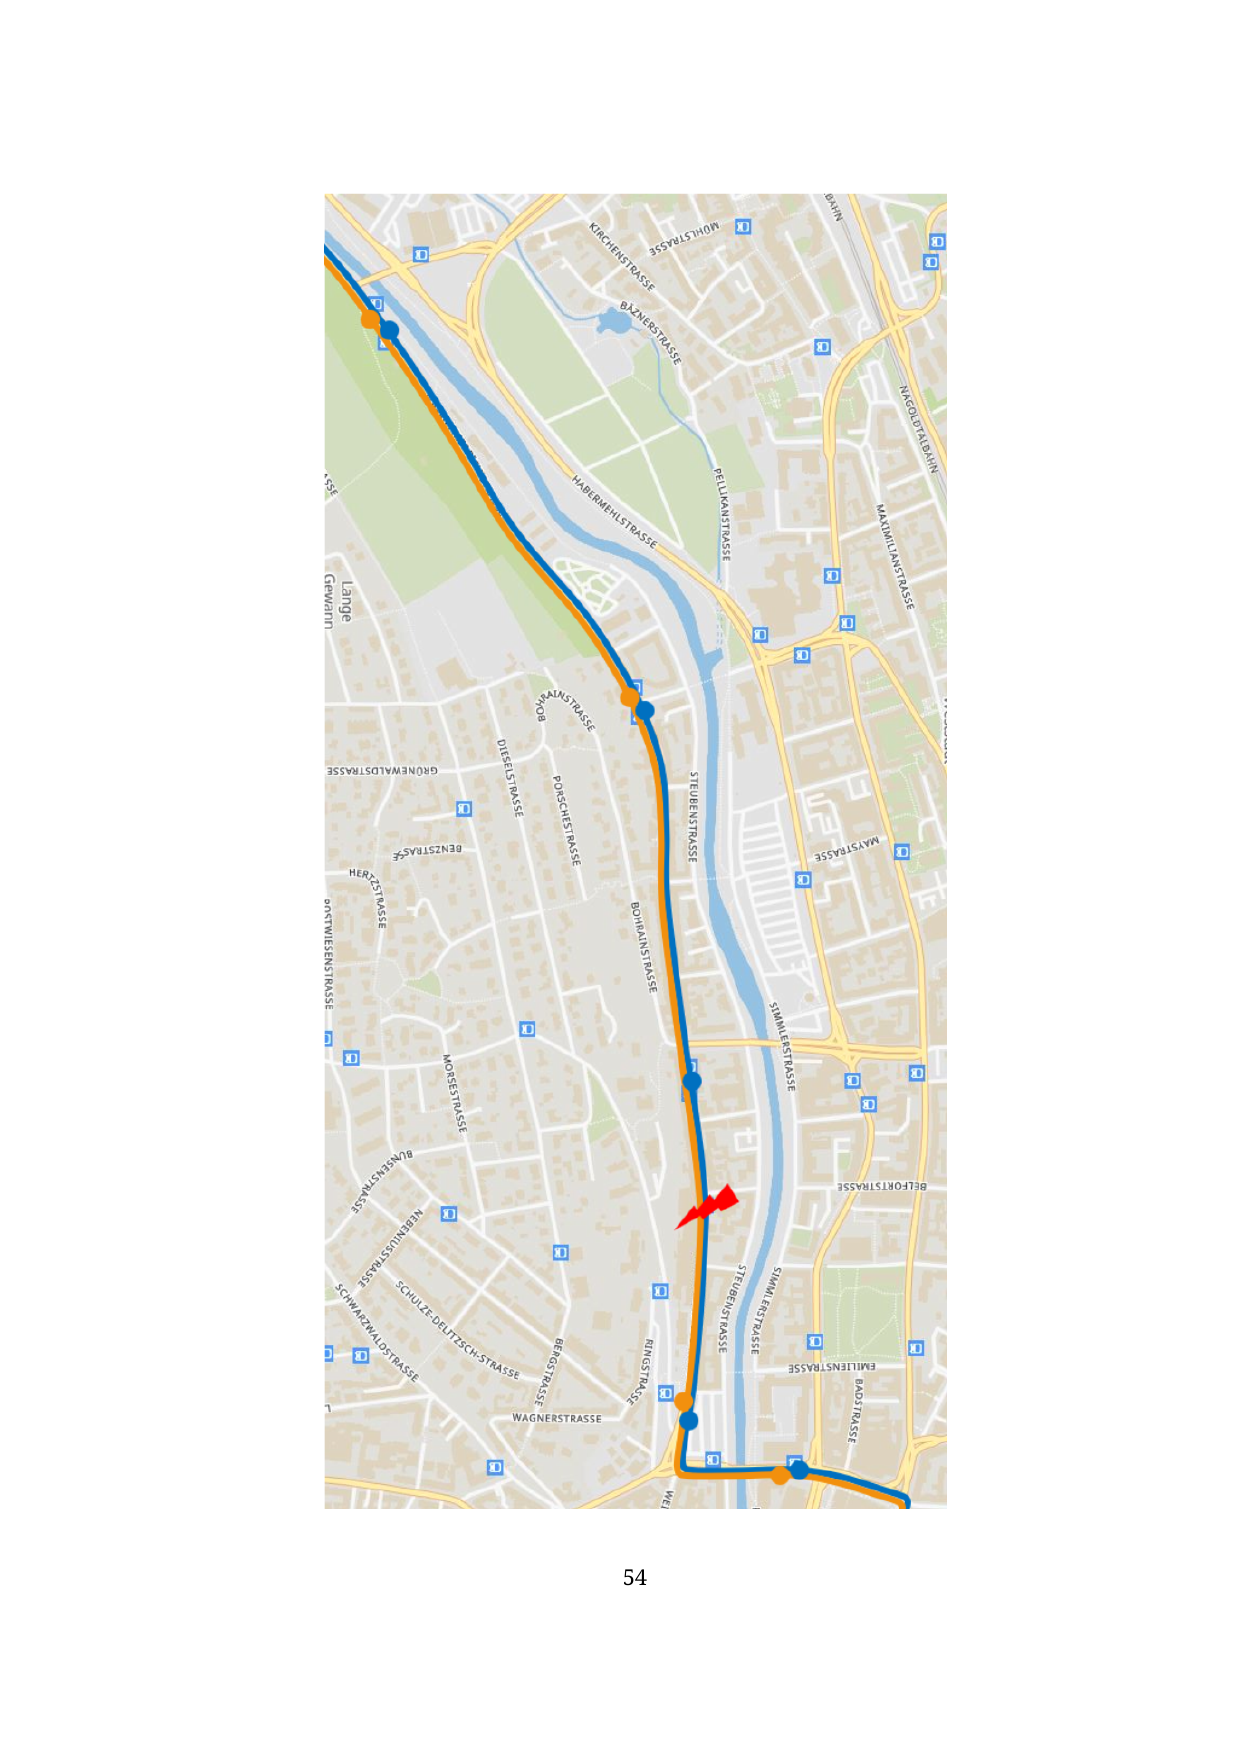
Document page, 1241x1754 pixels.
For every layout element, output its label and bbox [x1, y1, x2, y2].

picture [324, 195, 947, 1508]
